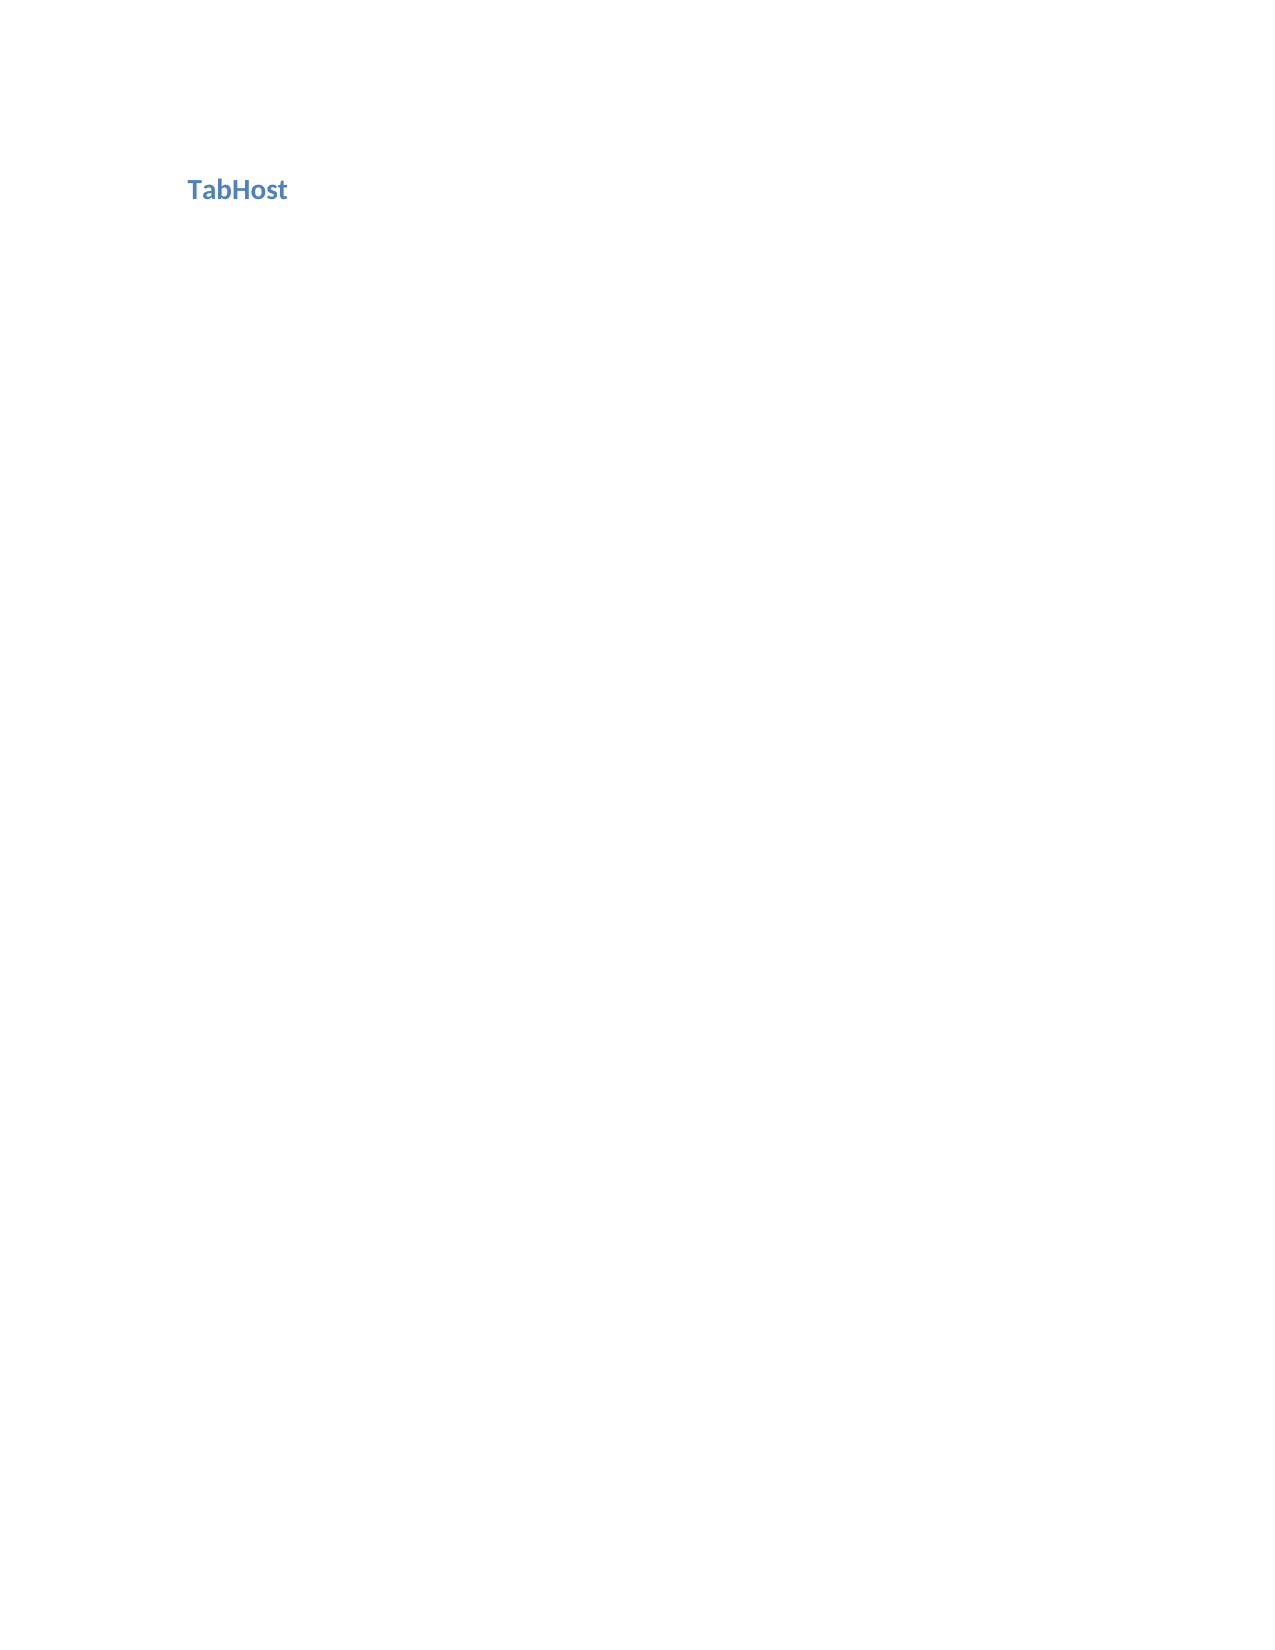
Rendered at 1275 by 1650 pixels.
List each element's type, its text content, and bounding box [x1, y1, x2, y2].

subtitle TabHost [187, 171, 1087, 206]
